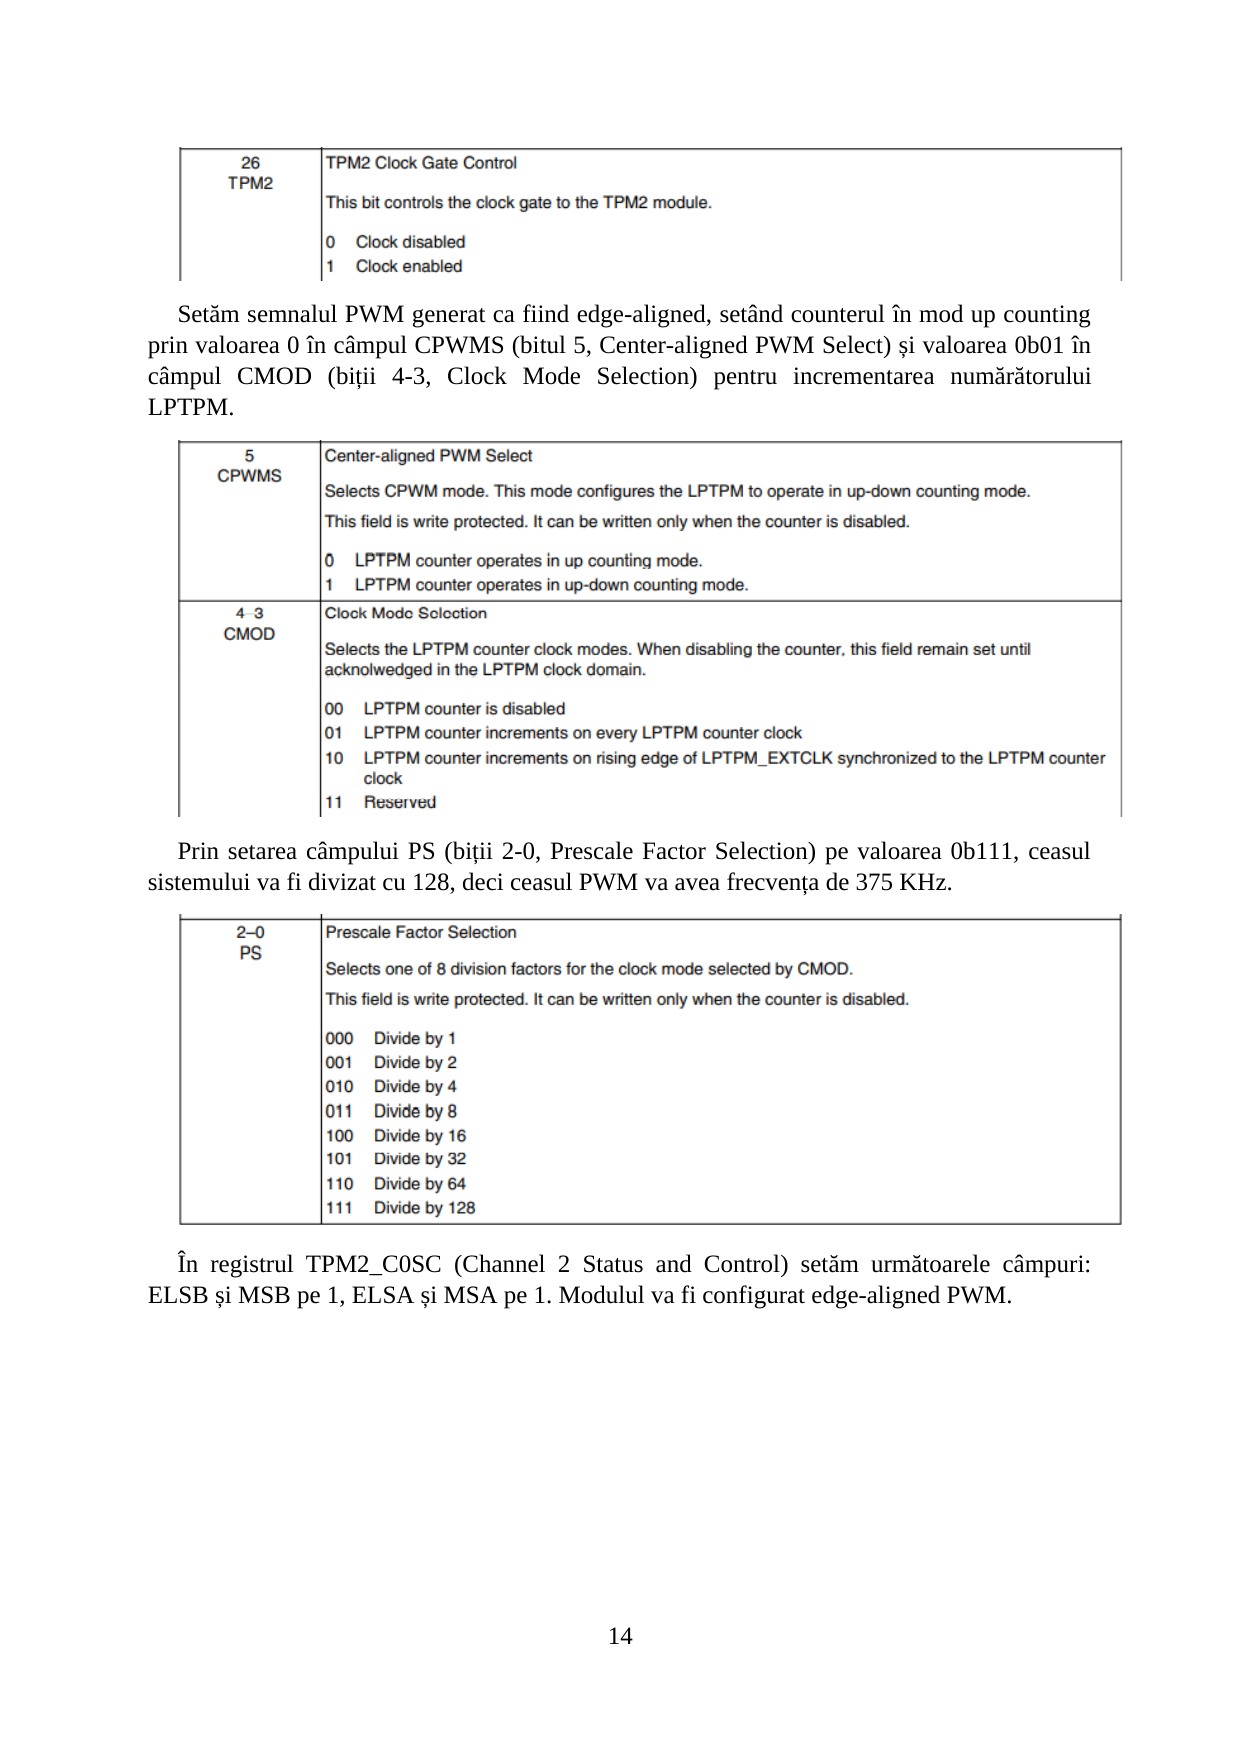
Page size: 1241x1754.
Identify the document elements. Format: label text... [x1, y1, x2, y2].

picture [177, 914, 1123, 1230]
picture [177, 147, 1123, 281]
text Prin setarea câmpului PS (biții 2-0, Prescale Factor Selection) pe valoarea 0b111, ceasul sistemului va fi divizat cu 128, deci ceasul PWM va avea frecvența de 375 KHz. [148, 836, 1092, 896]
text Setăm semnalul PWM generat ca fiind edge-aligned, setând counterul în mod up counting prin valoarea 0 în câmpul CPWMS (bitul 5, Center-aligned PWM Select) și valoarea 0b01 în câmpul CMOD (biții 4-3, Clock Mode Selection) pentru incrementarea numărătorului LPTPM. [148, 299, 1092, 421]
picture [177, 440, 1123, 817]
text În registrul TPM2_C0SC (Channel 2 Status and Control) setăm următoarele câmpuri: ELSB și MSB pe 1, ELSA și MSA pe 1. Modulul va fi configurat edge-aligned PWM. [148, 1249, 1092, 1309]
